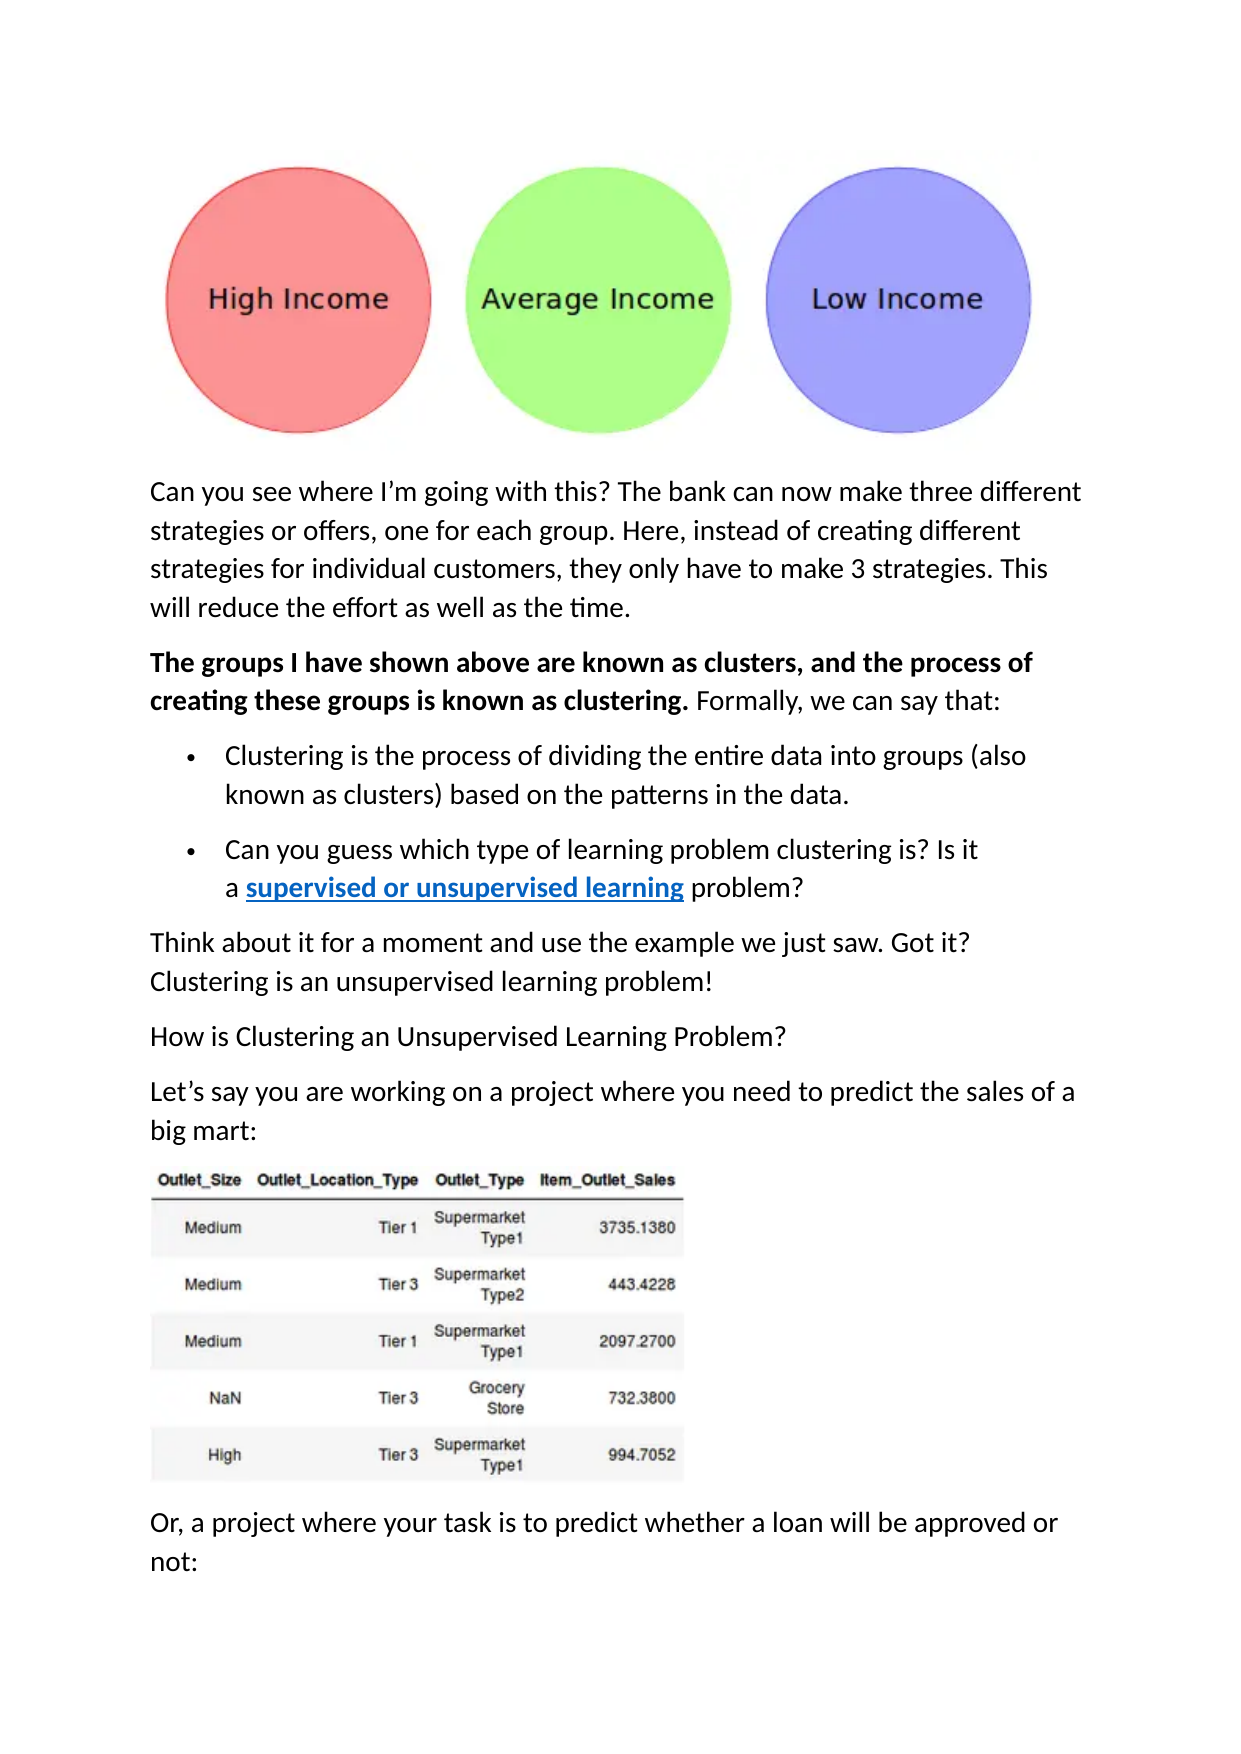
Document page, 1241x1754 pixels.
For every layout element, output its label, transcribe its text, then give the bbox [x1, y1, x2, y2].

text How is Clustering an Unsupervised Learning Problem? [150, 1018, 1090, 1054]
list Clustering is the process of dividing the entire data into groups (also known as clusters) based on the patterns in the data. [187, 737, 1090, 812]
text Can you see where I’m going with this? The bank can now make three different strategies or offers, one for each group. Here, instead of creating different strategies for individual customers, they only have to make 3 strategies. This will reduce the effort as well as the time. [150, 473, 1090, 624]
picture [150, 1166, 685, 1486]
text Or, a project where your task is to predict whether a loan will be approved or not: [150, 1504, 1090, 1578]
list Can you guess which type of learning problem clustering is? Is it a supervised or unsupervised learning problem? [187, 831, 1090, 905]
text Let’s say you are working on a project where you need to predict the sales of a big mart: [150, 1073, 1090, 1147]
text The groups I have shown above are known as clusters, and the process of creating these groups is known as clustering. Formally, we can say that: [150, 644, 1090, 718]
picture [150, 150, 1039, 455]
text Think about it for a moment and use the example we just saw. Got it? Clustering is an unsupervised learning problem! [150, 924, 1090, 999]
